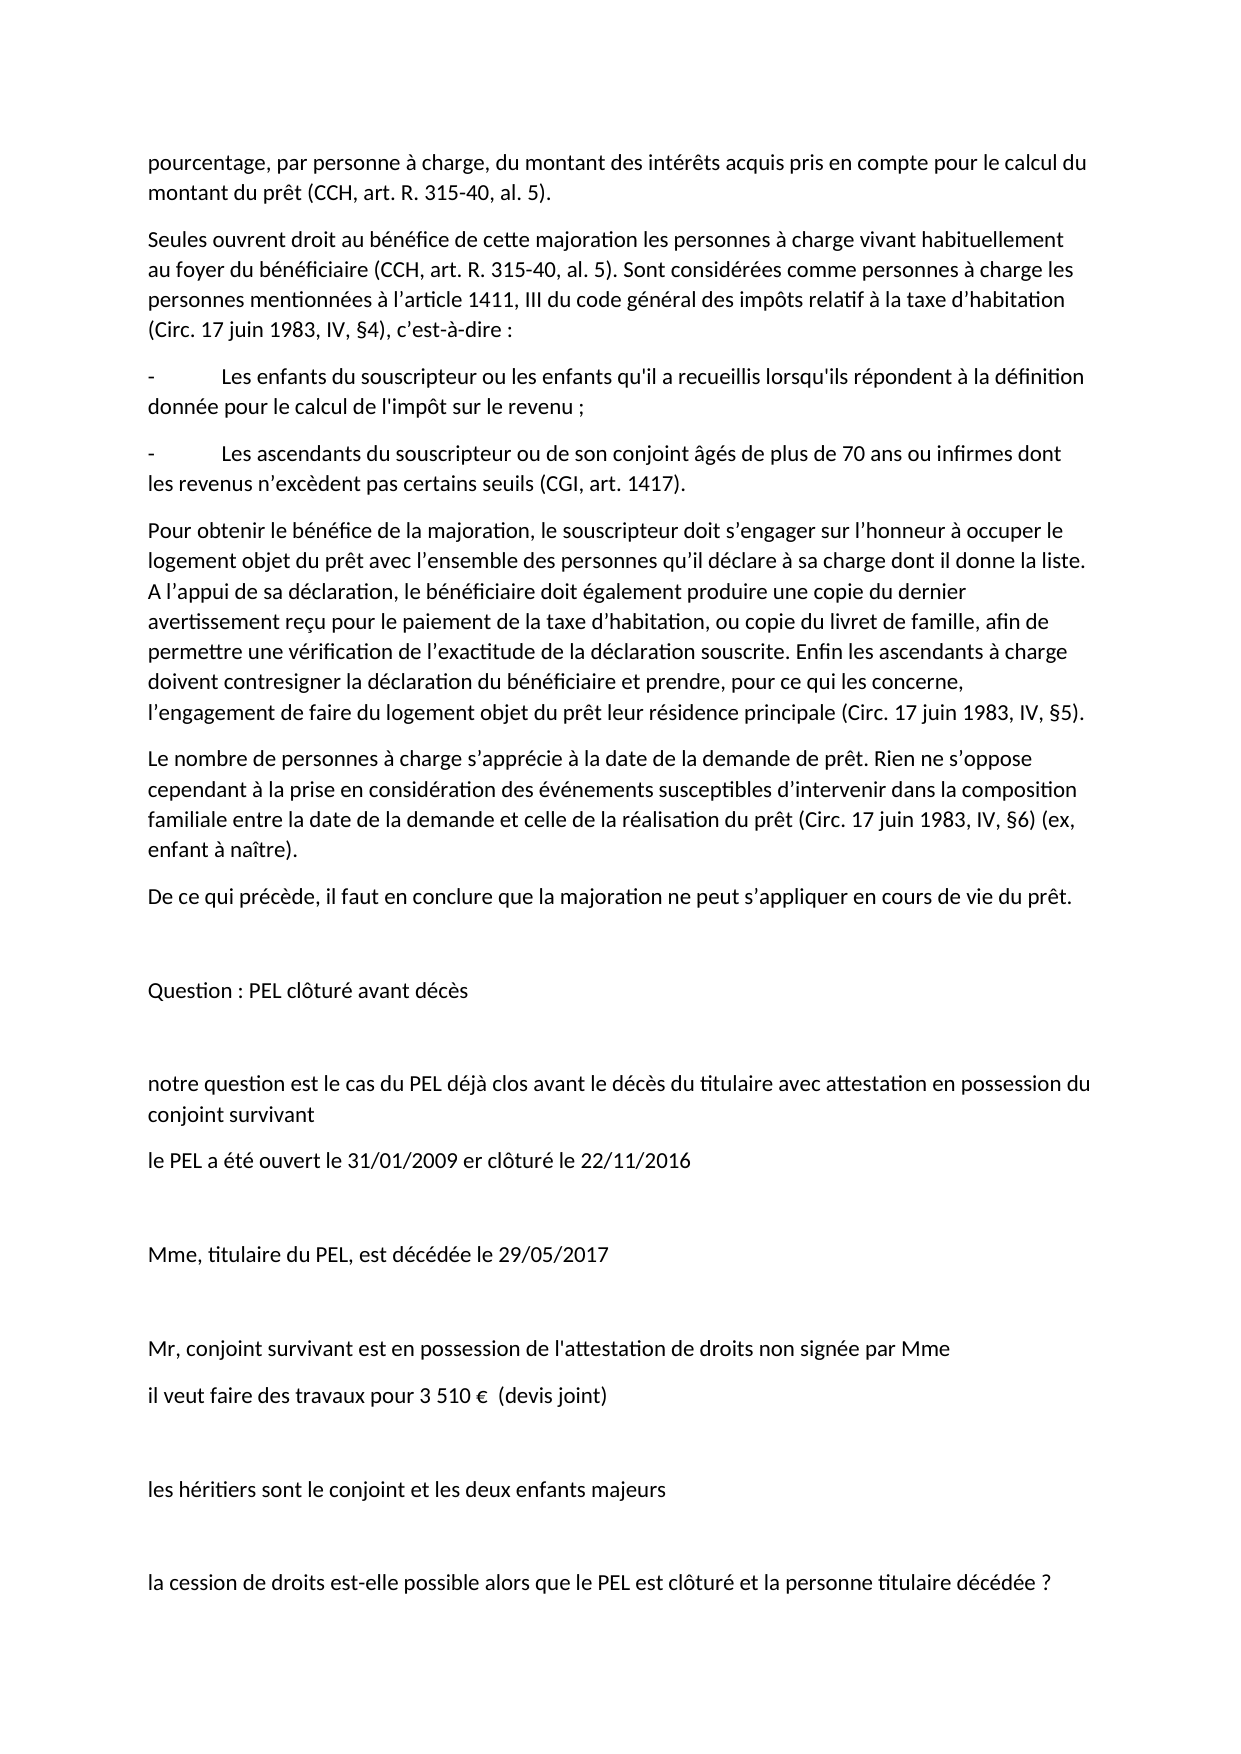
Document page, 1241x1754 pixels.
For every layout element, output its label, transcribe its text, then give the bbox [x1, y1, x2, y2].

text - Les enfants du souscripteur ou les enfants qu'il a recueillis lorsqu'ils répondent à la définition donnée pour le calcul de l'impôt sur le revenu ; [148, 362, 1093, 420]
text notre question est le cas du PEL déjà clos avant le décès du titulaire avec attestation en possession du conjoint survivant [148, 1069, 1093, 1128]
text Mr, conjoint survivant est en possession de l'attestation de droits non signée par Mme [148, 1334, 1093, 1362]
text Pour obtenir le bénéfice de la majoration, le souscripteur doit s’engager sur l’honneur à occuper le logement objet du prêt avec l’ensemble des personnes qu’il déclare à sa charge dont il donne la liste. A l’appui de sa déclaration, le bénéficiaire doit également produire une copie du dernier avertissement reçu pour le paiement de la taxe d’habitation, ou copie du livret de famille, afin de permettre une vérification de l’exactitude de la déclaration souscrite. Enfin les ascendants à charge doivent contresigner la déclaration du bénéficiaire et prendre, pour ce qui les concerne, l’engagement de faire du logement objet du prêt leur résidence principale (Circ. 17 juin 1983, IV, §5). [148, 516, 1093, 726]
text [148, 148, 1093, 206]
text Mme, titulaire du PEL, est décédée le 29/05/2017 [148, 1240, 1093, 1268]
text la cession de droits est-elle possible alors que le PEL est clôturé et la personne titulaire décédée ? [148, 1568, 1093, 1596]
text Le nombre de personnes à charge s’apprécie à la date de la demande de prêt. Rien ne s’oppose cependant à la prise en considération des événements susceptibles d’intervenir dans la composition familiale entre la date de la demande et celle de la réalisation du prêt (Circ. 17 juin 1983, IV, §6) (ex, enfant à naître). [148, 744, 1093, 863]
text Question : PEL clôturé avant décès [148, 976, 1093, 1004]
text Seules ouvrent droit au bénéfice de cette majoration les personnes à charge vivant habituellement au foyer du bénéficiaire (CCH, art. R. 315-40, al. 5). Sont considérées comme personnes à charge les personnes mentionnées à l’article 1411, III du code général des impôts relatif à la taxe d’habitation (Circ. 17 juin 1983, IV, §4), c’est-à-dire : [148, 225, 1093, 343]
text De ce qui précède, il faut en conclure que la majoration ne peut s’appliquer en cours de vie du prêt. [148, 882, 1093, 910]
text il veut faire des travaux pour 3 510 € (devis joint) [148, 1381, 1093, 1409]
text - Les ascendants du souscripteur ou de son conjoint âgés de plus de 70 ans ou infirmes dont les revenus n’excèdent pas certains seuils (CGI, art. 1417). [148, 439, 1093, 497]
text les héritiers sont le conjoint et les deux enfants majeurs [148, 1475, 1093, 1503]
text le PEL a été ouvert le 31/01/2009 er clôturé le 22/11/2016 [148, 1147, 1093, 1174]
